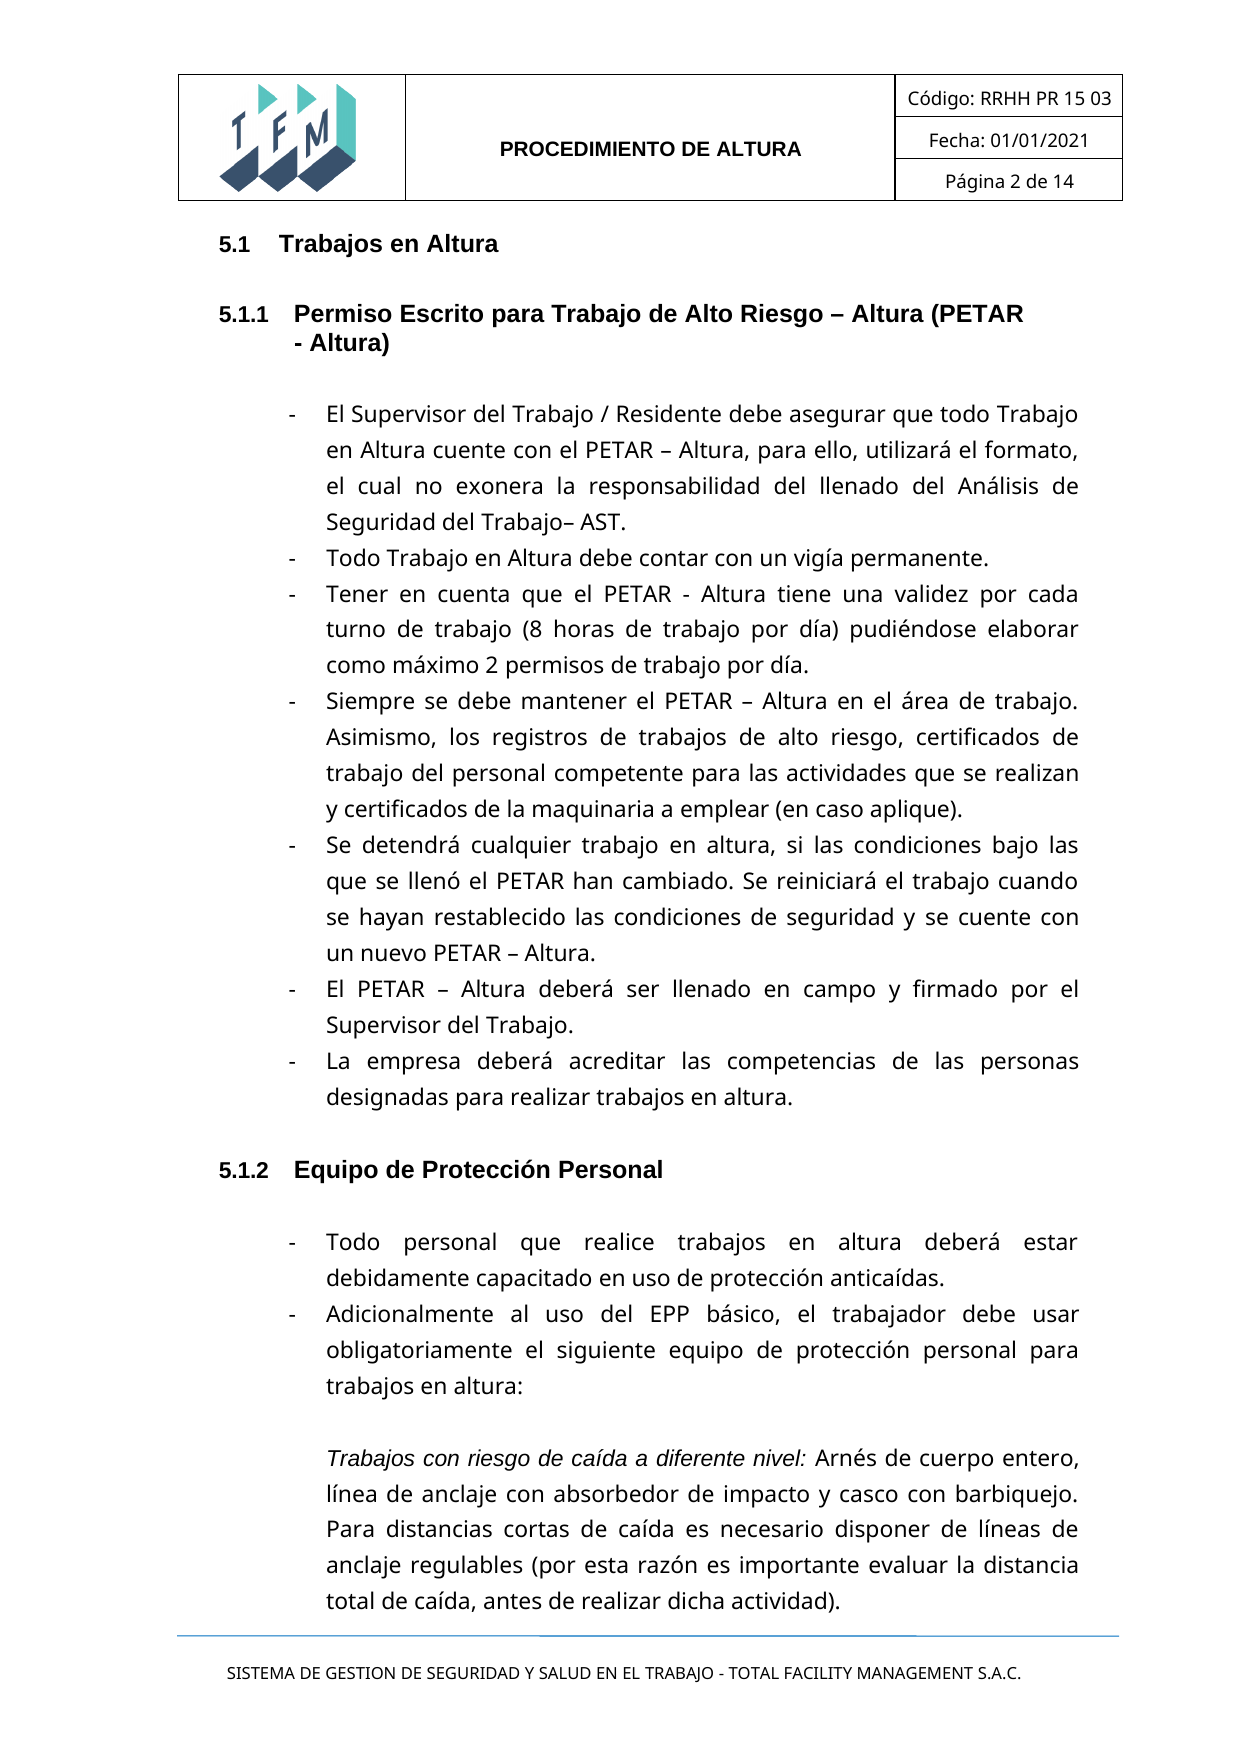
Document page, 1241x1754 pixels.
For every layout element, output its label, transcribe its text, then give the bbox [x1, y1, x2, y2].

list El PETAR – Altura deberá ser llenado en campo y firmado por el Supervisor del Trabajo. [288, 973, 1079, 1040]
subtitle Equipo de Protección Personal [219, 1155, 1134, 1184]
list Se detendrá cualquier trabajo en altura, si las condiciones bajo las que se llenó el PETAR han cambiado. Se reiniciará el trabajo cuando se hayan restablecido las condiciones de seguridad y se cuente con un nuevo PETAR – Altura. [288, 829, 1079, 968]
list El Supervisor del Trabajo / Residente debe asegurar que todo Trabajo en Altura cuente con el PETAR – Altura, para ello, utilizará el formato, el cual no exonera la responsabilidad del llenado del Análisis de Seguridad del Trabajo– AST. [288, 398, 1080, 537]
text Trabajos con riesgo de caída a diferente nivel: Arnés de cuerpo entero, línea de anclaje con absorbedor de impacto y casco con barbiquejo. Para distancias cortas de caída es necesario disponer de líneas de anclaje regulables (por esta razón es importante evaluar la distancia total de caída, antes de realizar dicha actividad). [326, 1442, 1080, 1617]
subtitle Trabajos en Altura [219, 229, 1134, 257]
list La empresa deberá acreditar las competencias de las personas designadas para realizar trabajos en altura. [288, 1045, 1079, 1112]
picture [219, 84, 356, 192]
list Permiso Escrito para Trabajo de Alto Riesgo – Altura (PETAR - Altura) [219, 299, 1037, 356]
list Todo Trabajo en Altura debe contar con un vigía permanente. [288, 542, 1134, 573]
list Todo personal que realice trabajos en altura deberá estar debidamente capacitado en uso de protección anticaídas. [288, 1226, 1079, 1293]
list Siempre se debe mantener el PETAR – Altura en el área de trabajo. Asimismo, los registros de trabajos de alto riesgo, certificados de trabajo del personal competente para las actividades que se realizan y certificados de la maquinaria a emplear (en caso aplique). [288, 685, 1080, 824]
list Tener en cuenta que el PETAR - Altura tiene una validez por cada turno de trabajo (8 horas de trabajo por día) pudiéndose elaborar como máximo 2 permisos de trabajo por día. [288, 577, 1079, 681]
list Adicionalmente al uso del EPP básico, el trabajador debe usar obligatoriamente el siguiente equipo de protección personal para trabajos en altura: [288, 1298, 1080, 1401]
